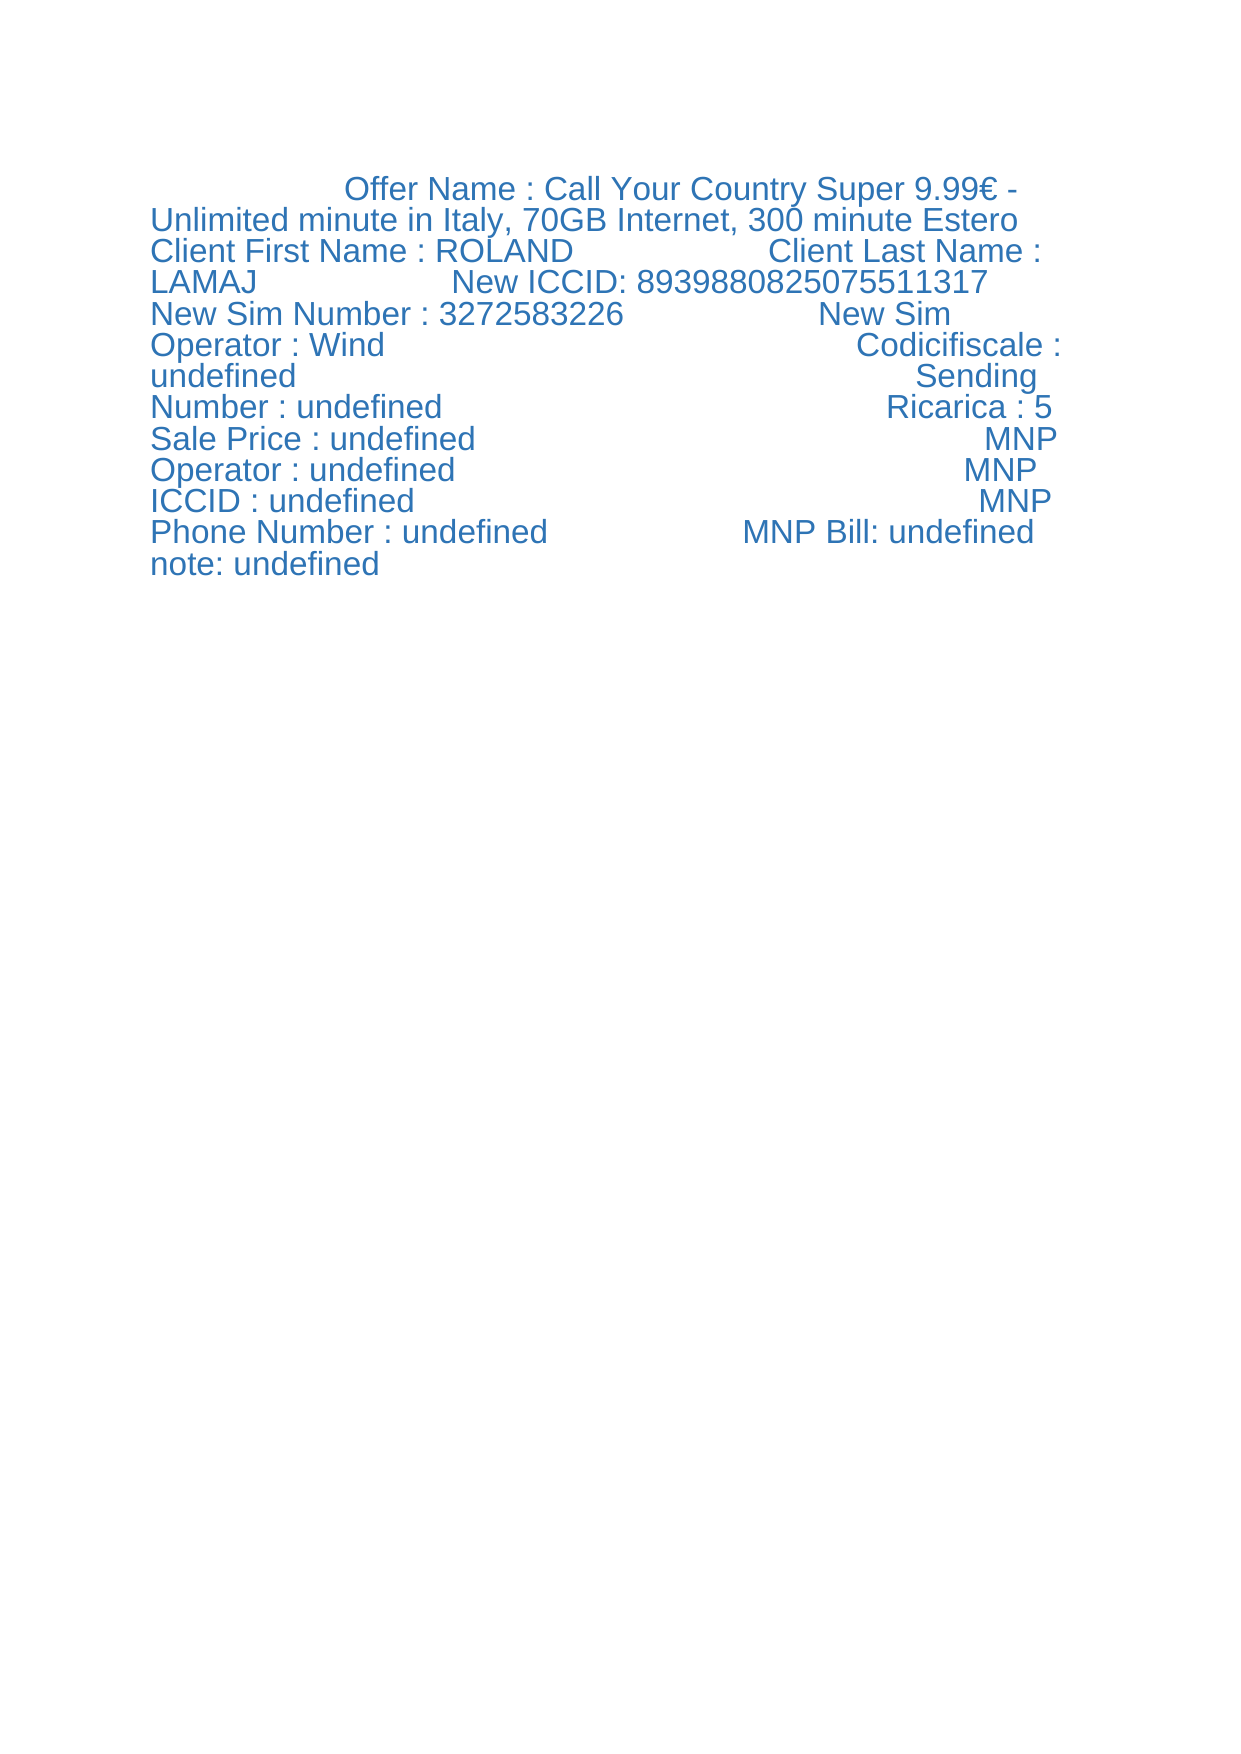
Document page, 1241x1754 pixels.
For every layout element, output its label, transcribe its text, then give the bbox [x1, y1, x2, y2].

subtitle Offer Name : Call Your Country Super 9.99€ -Unlimited minute in Italy, 70GB Internet, 300 minute Estero Client First Name : ROLAND Client Last Name : LAMAJ New ICCID: 8939880825075511317 New Sim Number : 3272583226 New Sim Operator : Wind Codicifiscale : undefined Sending Number : undefined Ricarica : 5 Sale Price : undefined MNP Operator : undefined MNP ICCID : undefined MNP Phone Number : undefined MNP Bill: undefined note: undefined [150, 175, 1090, 581]
